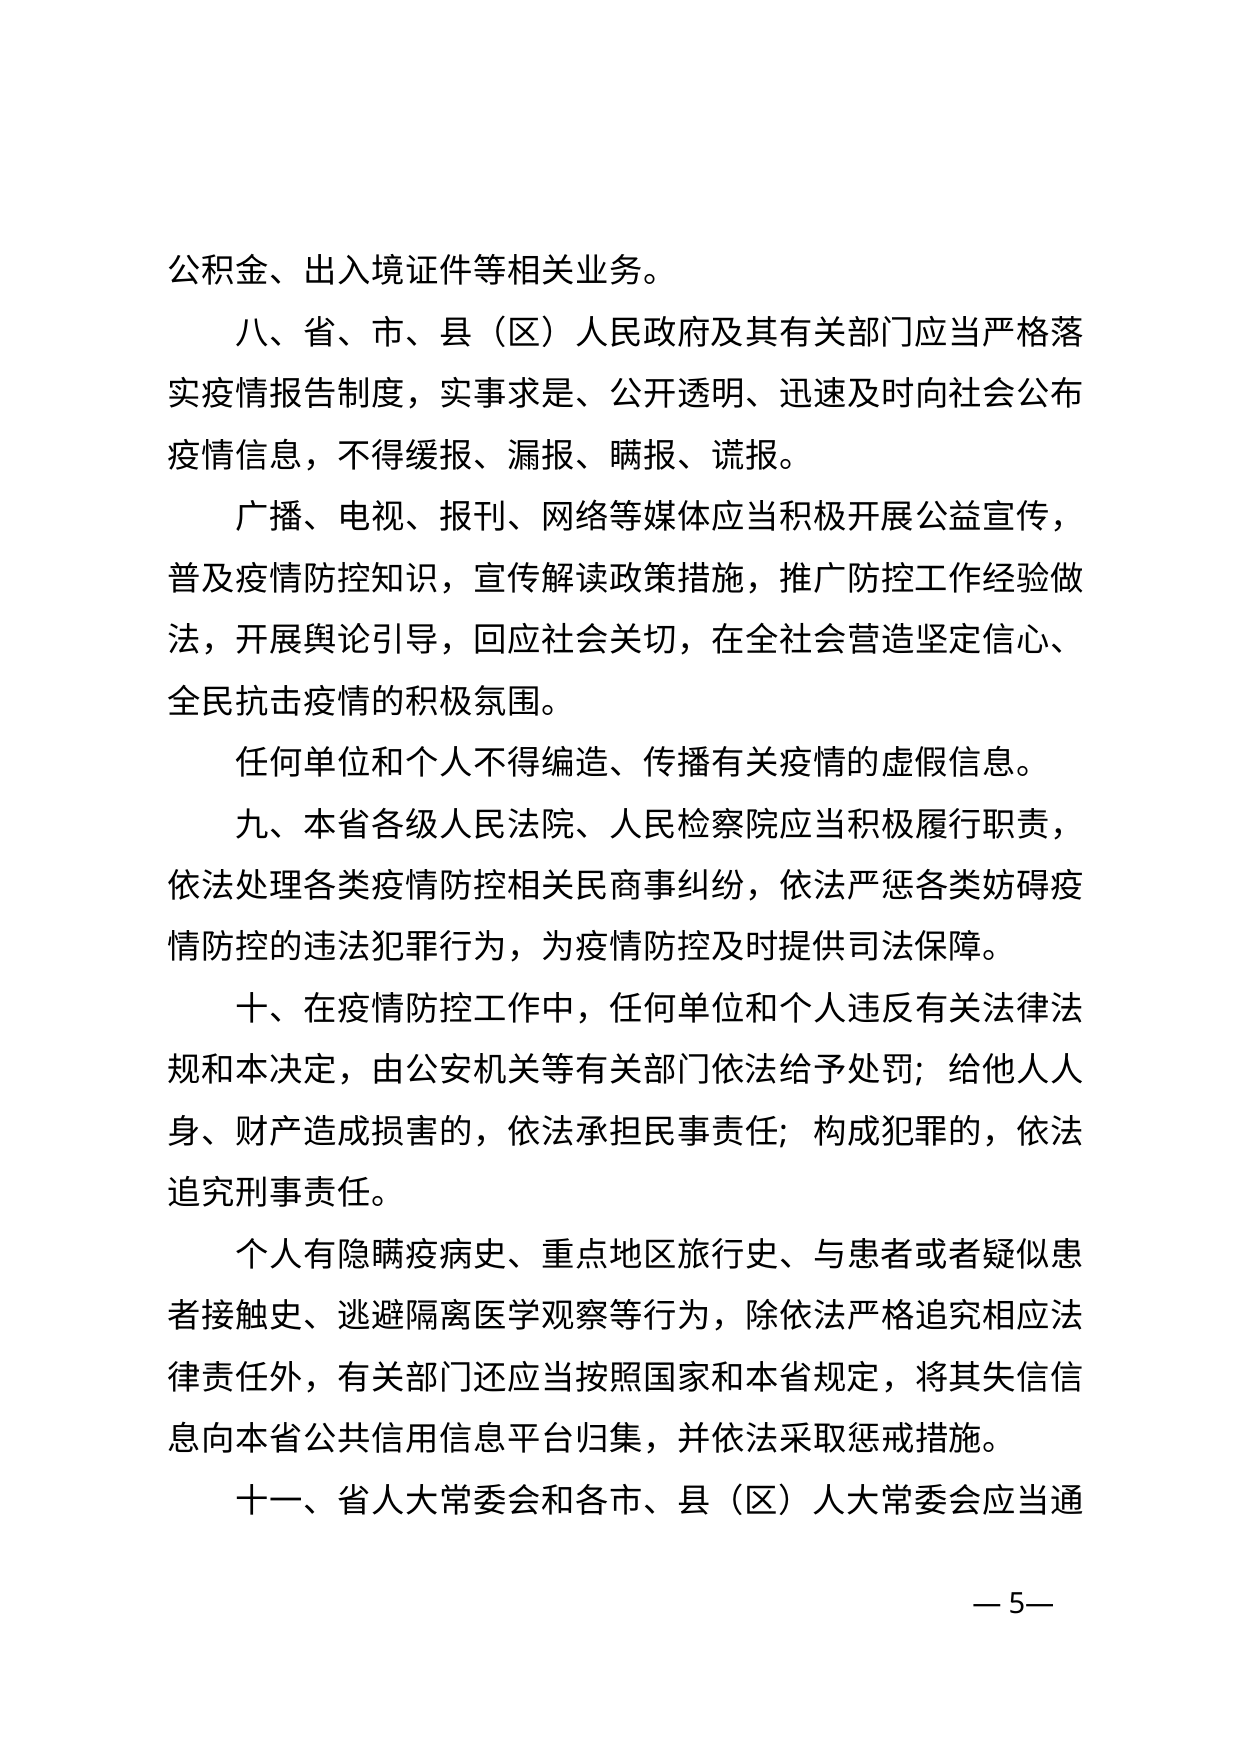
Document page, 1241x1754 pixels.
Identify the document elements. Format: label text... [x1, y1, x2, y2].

text 十、在疫情防控工作中，任何单位和个人违反有关法律法规和本决定，由公安机关等有关部门依法给予处罚;给他人人身、财产造成损害的，依法承担民事责任;构成犯罪的，依法追究刑事责任。 [168, 975, 1084, 1221]
text 八、省、市、县（区）人民政府及其有关部门应当严格落实疫情报告制度，实事求是、公开透明、迅速及时向社会公布疫情信息，不得缓报、漏报、瞒报、谎报。 [168, 299, 1084, 483]
text 广播、电视、报刊、网络等媒体应当积极开展公益宣传，普及疫情防控知识，宣传解读政策措施，推广防控工作经验做法，开展舆论引导，回应社会关切，在全社会营造坚定信心、全民抗击疫情的积极氛围。 [168, 483, 1084, 729]
text 九、本省各级人民法院、人民检察院应当积极履行职责，依法处理各类疫情防控相关民商事纠纷，依法严惩各类妨碍疫情防控的违法犯罪行为，为疫情防控及时提供司法保障。 [168, 791, 1084, 975]
text 个人有隐瞒疫病史、重点地区旅行史、与患者或者疑似患者接触史、逃避隔离医学观察等行为，除依法严格追究相应法律责任外，有关部门还应当按照国家和本省规定，将其失信信息向本省公共信用信息平台归集，并依法采取惩戒措施。 [168, 1221, 1084, 1467]
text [168, 238, 1084, 299]
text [168, 1467, 1084, 1528]
text 任何单位和个人不得编造、传播有关疫情的虚假信息。 [168, 729, 1084, 791]
